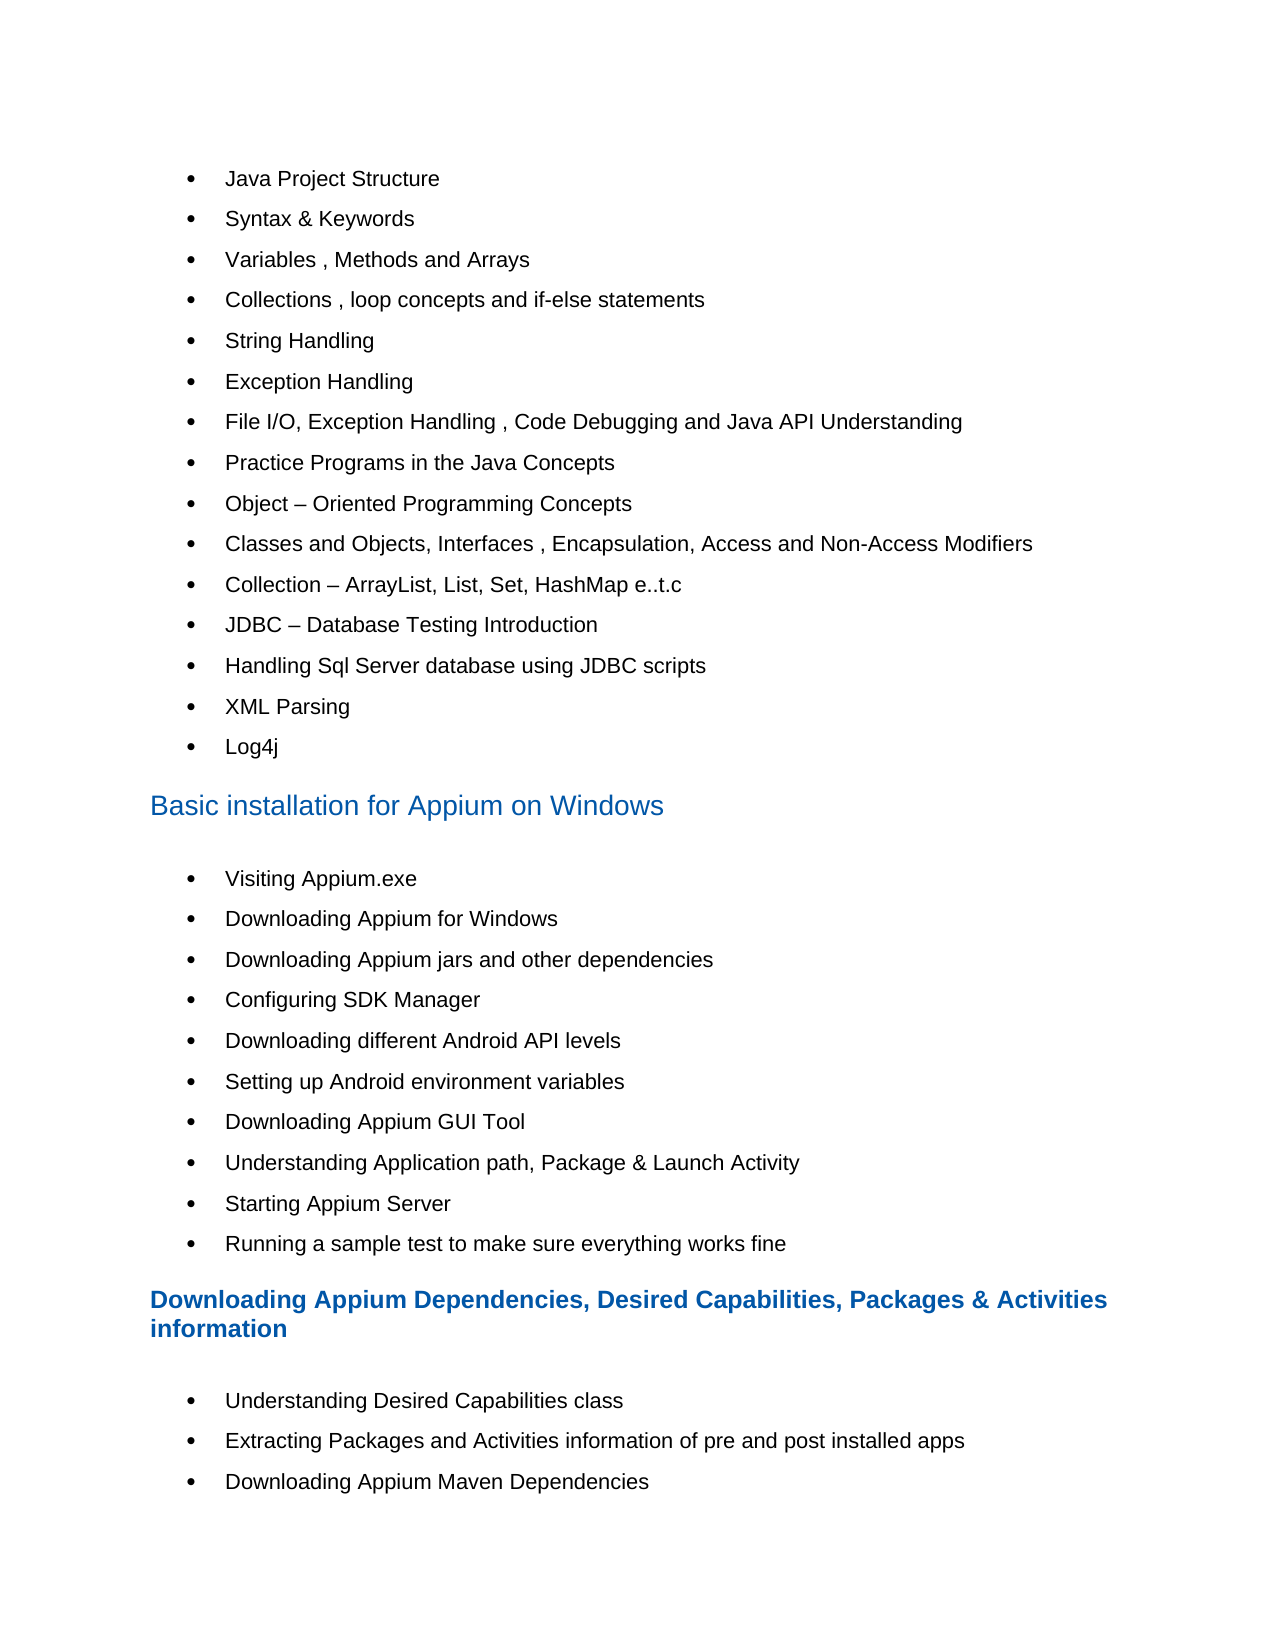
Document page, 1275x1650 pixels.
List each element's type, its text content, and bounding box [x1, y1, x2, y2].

list Practice Programs in the Java Concepts [187, 434, 1125, 475]
text Downloading Appium Dependencies, Desired Capabilities, Packages & Activities information [150, 1286, 1125, 1343]
list JDBC – Database Testing Introduction [187, 597, 1125, 637]
list XML Parsing [187, 678, 1125, 719]
list Understanding Desired Capabilities class [187, 1372, 1125, 1413]
list Setting up Android environment variables [187, 1053, 1125, 1094]
list Variables , Methods and Arrays [187, 231, 1125, 272]
list Log4j [187, 719, 1125, 759]
list Syntax & Keywords [187, 191, 1125, 231]
list Running a sample test to make sure everything works fine [187, 1216, 1125, 1256]
list Downloading different Android API levels [187, 1013, 1125, 1053]
list Exception Handling [187, 353, 1125, 394]
list Downloading Appium jars and other dependencies [187, 931, 1125, 972]
list Downloading Appium for Windows [187, 891, 1125, 931]
list Downloading Appium GUI Tool [187, 1094, 1125, 1134]
list Starting Appium Server [187, 1175, 1125, 1216]
list Collections , loop concepts and if-else statements [187, 272, 1125, 312]
list Handling Sql Server database using JDBC scripts [187, 637, 1125, 678]
list Extracting Packages and Activities information of pre and post installed apps [187, 1413, 1125, 1453]
list Configuring SDK Manager [187, 972, 1125, 1013]
list Understanding Application path, Package & Launch Activity [187, 1134, 1125, 1175]
list Object – Oriented Programming Concepts [187, 475, 1125, 516]
list Collection – ArrayList, List, Set, HashMap e..t.c [187, 556, 1125, 597]
list Java Project Structure [187, 150, 1125, 191]
list Downloading Appium Maven Dependencies [187, 1453, 1125, 1494]
list String Handling [187, 312, 1125, 353]
list Classes and Objects, Interfaces , Encapsulation, Access and Non-Access Modifiers [187, 516, 1125, 556]
list File I/O, Exception Handling , Code Debugging and Java API Understanding [187, 394, 1125, 434]
text Basic installation for Appium on Windows [150, 788, 1125, 821]
list Visiting Appium.exe [187, 850, 1125, 891]
